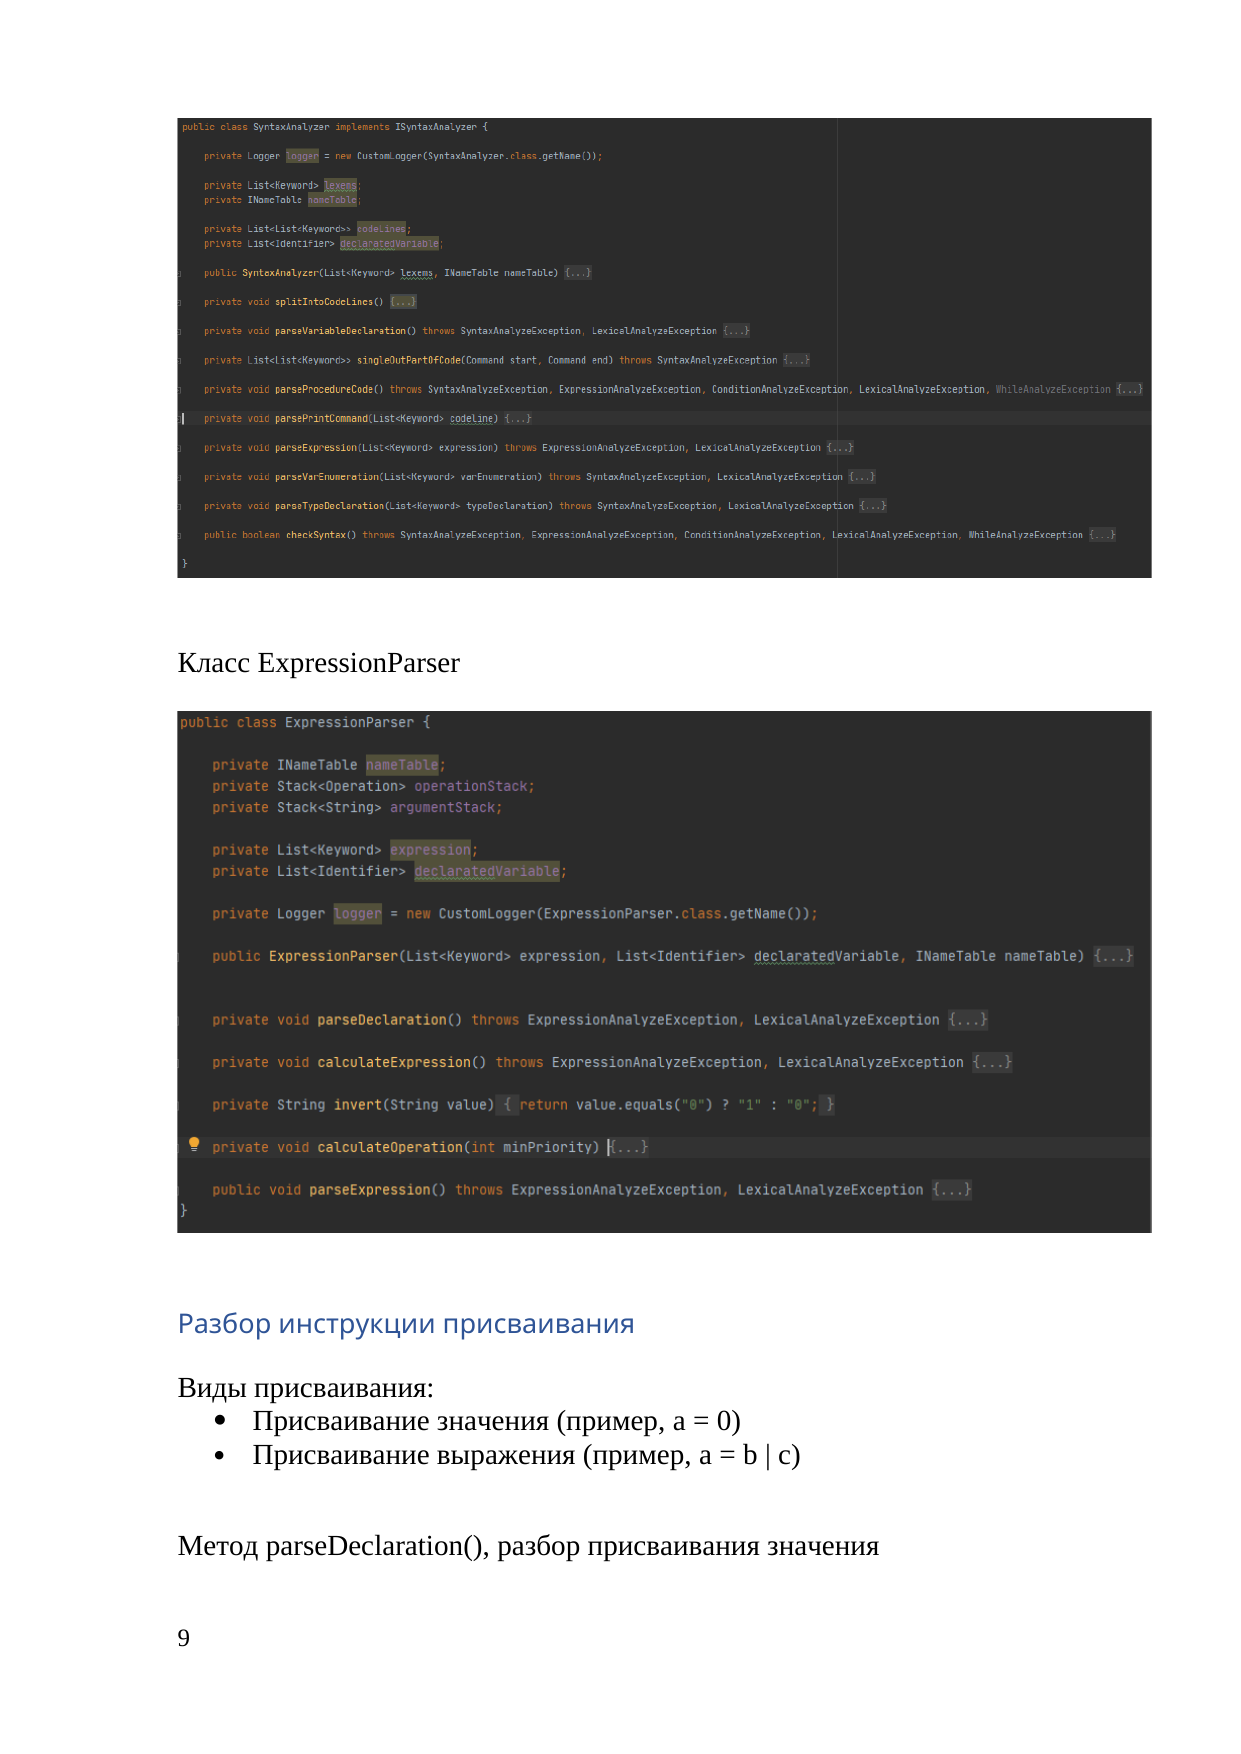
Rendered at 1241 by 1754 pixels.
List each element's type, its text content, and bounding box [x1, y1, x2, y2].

subtitle Разбор инструкции присваивания [177, 1304, 1152, 1341]
text Класс ExpressionParser [177, 645, 1152, 678]
list Присваивание выражения (пример, a = b | c) [215, 1437, 1152, 1470]
text Виды присваивания: [177, 1370, 1152, 1403]
list Присваивание значения (пример, a = 0) [215, 1403, 1152, 1437]
text Метод parseDeclaration(), разбор присваивания значения [177, 1528, 1152, 1561]
picture [177, 711, 1152, 1233]
picture [177, 118, 1152, 578]
